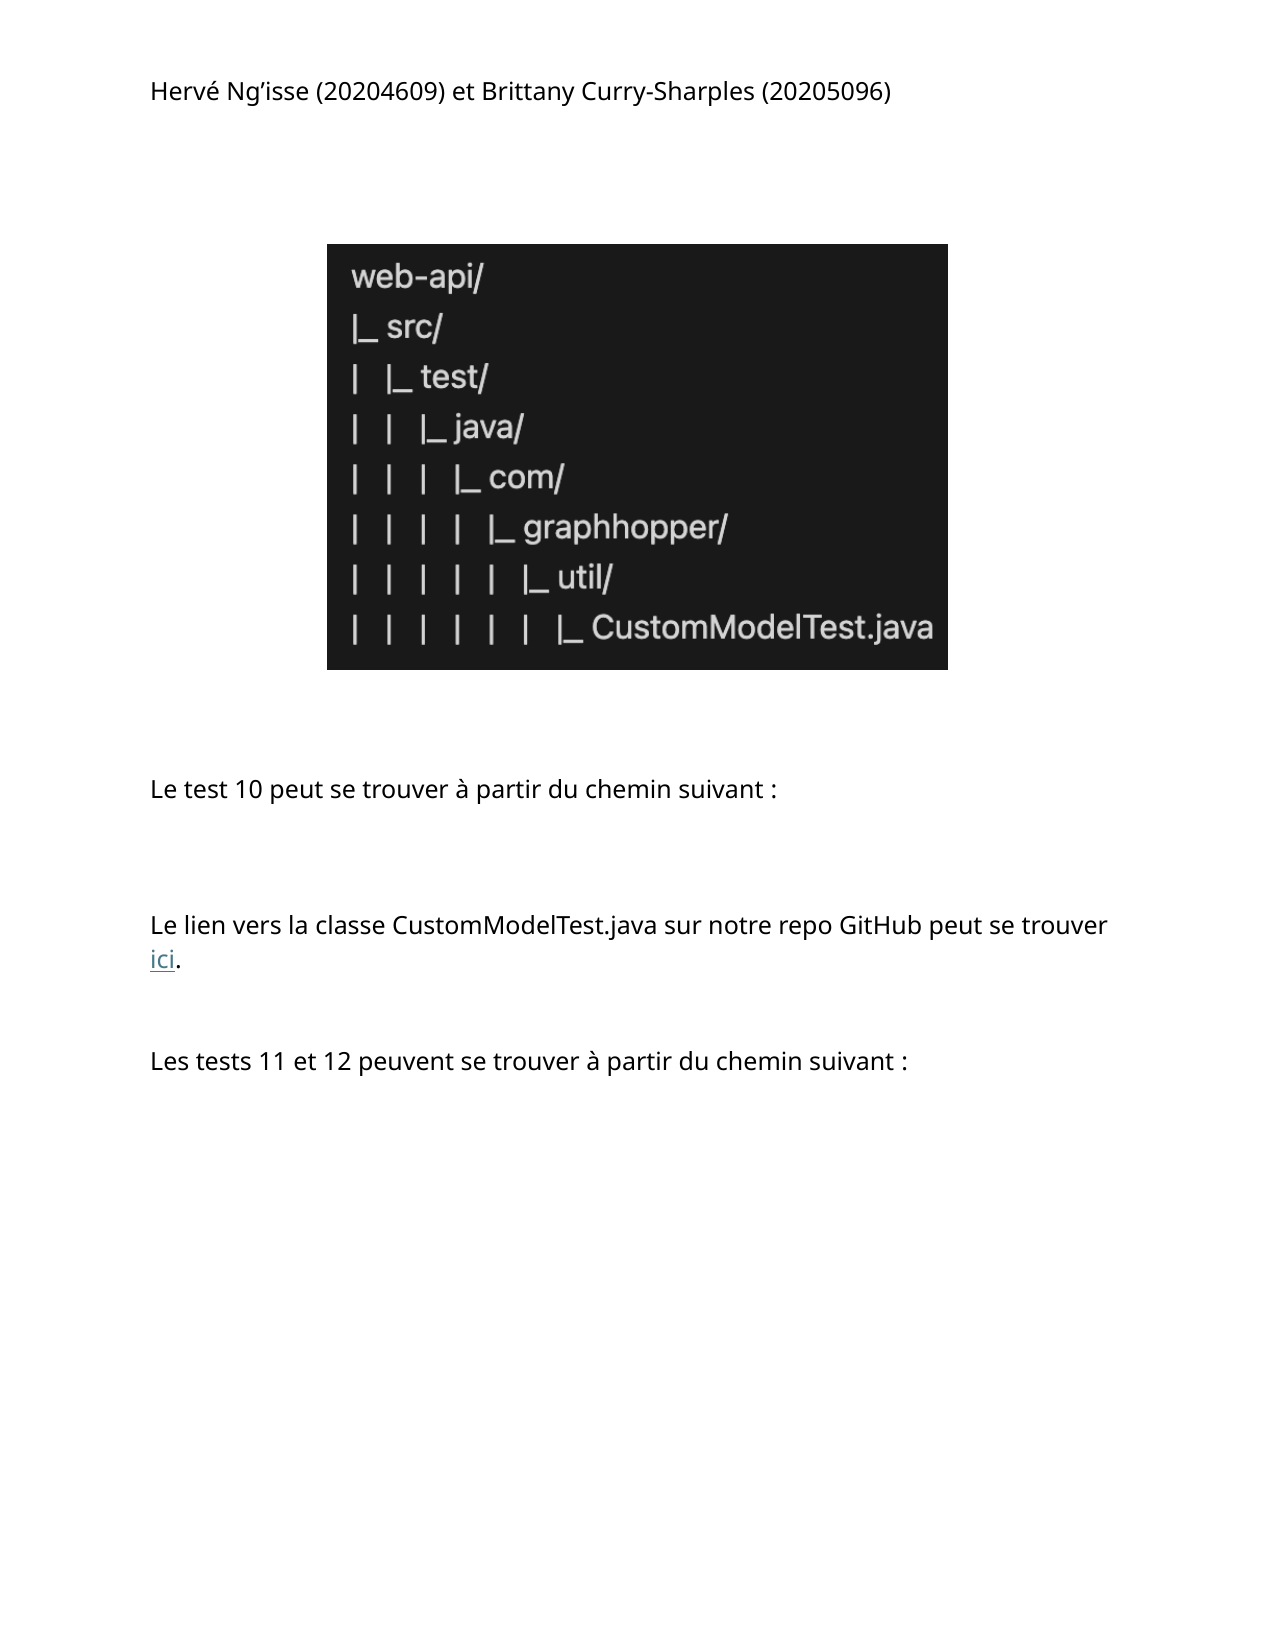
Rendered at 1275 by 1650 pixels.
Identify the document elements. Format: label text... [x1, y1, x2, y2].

picture [327, 244, 948, 670]
text Le lien vers la classe CustomModelTest.java sur notre repo GitHub peut se trouver ici. [150, 873, 1125, 976]
text Le test 10 peut se trouver à partir du chemin suivant : [150, 771, 1125, 805]
text Les tests 11 et 12 peuvent se trouver à partir du chemin suivant : [150, 1044, 1125, 1078]
